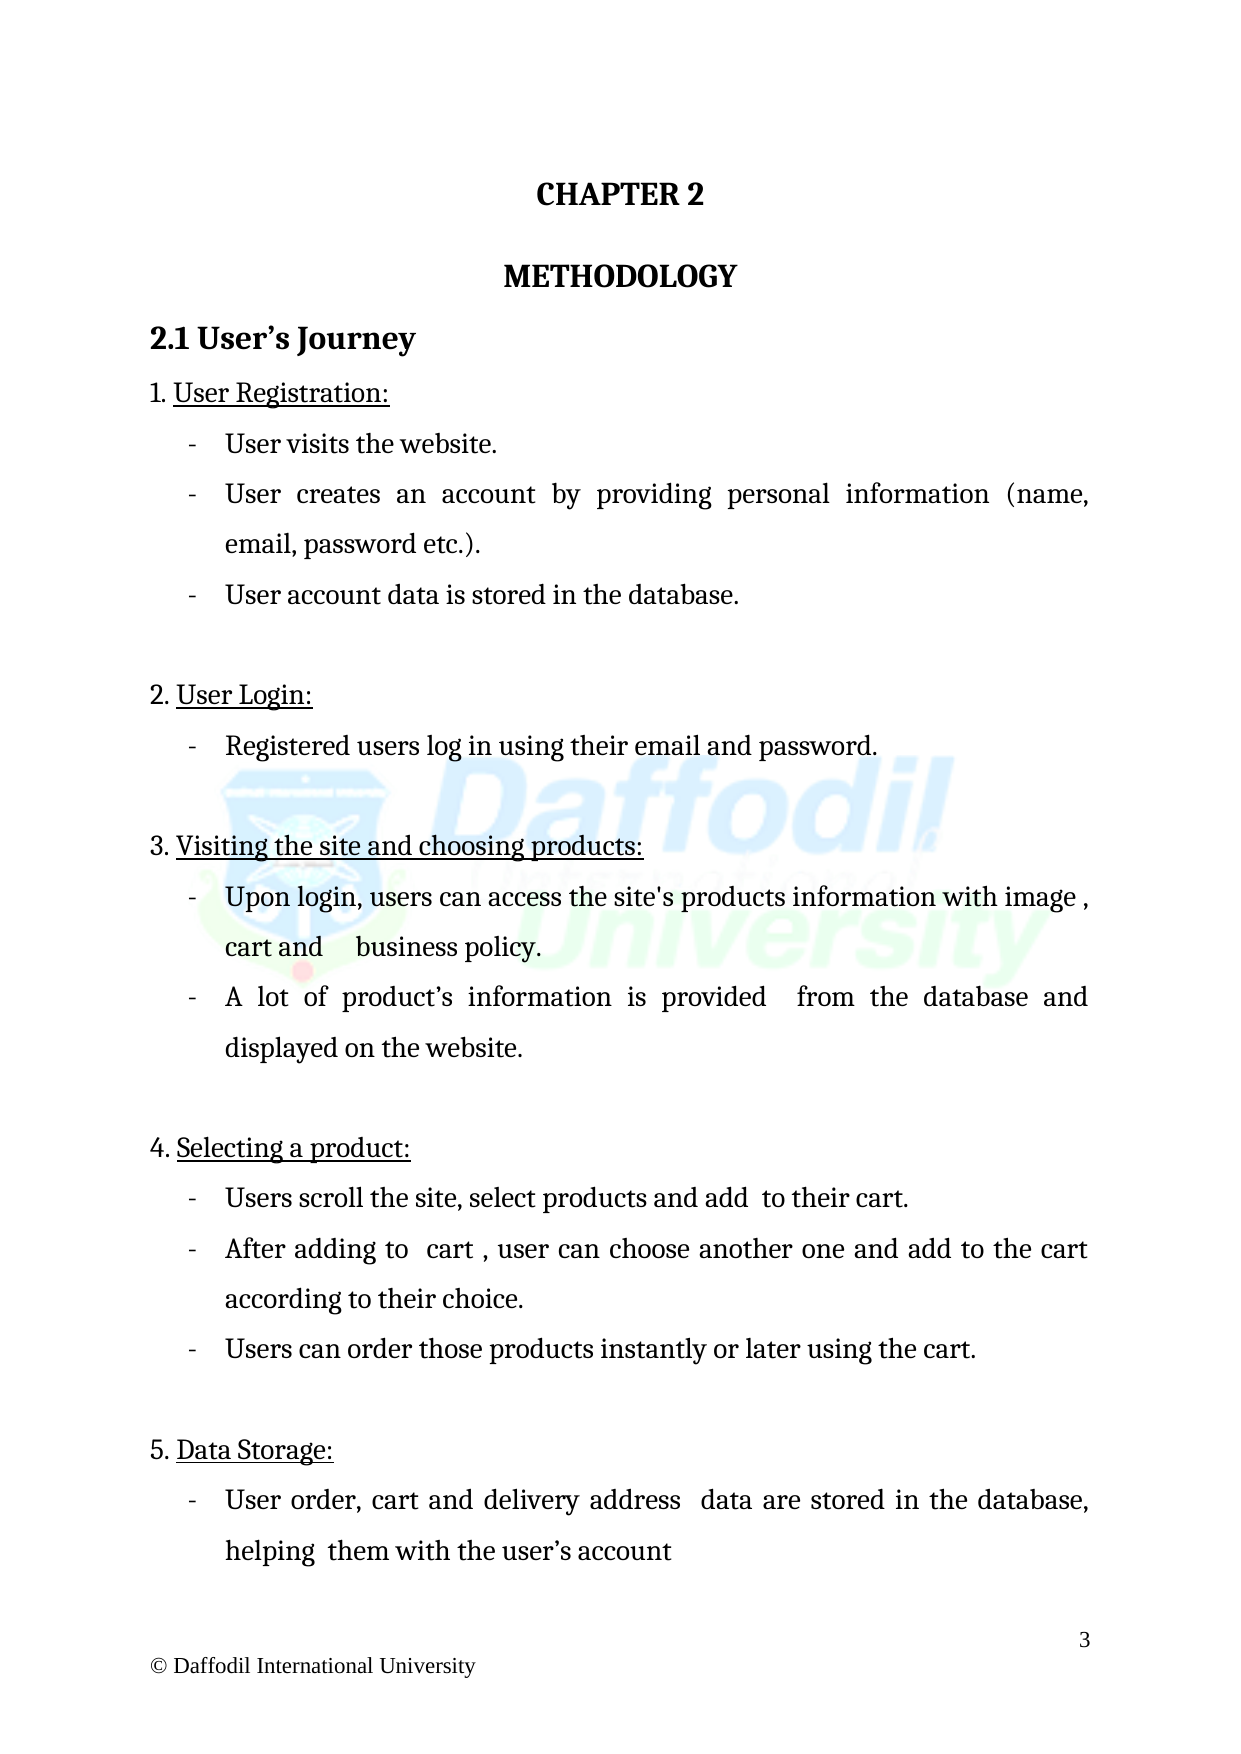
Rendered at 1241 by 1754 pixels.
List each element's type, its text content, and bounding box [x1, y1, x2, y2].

list Users scroll the site, select products and add to their cart. [187, 1182, 1090, 1215]
text 2. User Login: [150, 678, 1090, 712]
list After adding to cart , user can choose another one and add to the cart according to their choice. [187, 1232, 1090, 1316]
list User visits the website. [187, 427, 1090, 461]
list Upon login, users can access the site's products information with image , cart and business policy. [187, 880, 1090, 964]
list A lot of product’s information is provided from the database and displayed on the website. [187, 980, 1090, 1064]
list User account data is stored in the database. [187, 578, 1090, 611]
subtitle CHAPTER 2 [150, 175, 1090, 213]
subtitle 2.1 User’s Journey [150, 319, 1090, 357]
text 3. Visiting the site and choosing products: [150, 829, 1090, 863]
text 5. Data Storage: [150, 1433, 1090, 1467]
text 4. Selecting a product: [150, 1131, 1090, 1165]
subtitle METHODOLOGY [150, 257, 1090, 296]
list User creates an account by providing personal information (name, email, password etc.). [187, 477, 1090, 561]
list Registered users log in using their email and password. [187, 729, 1090, 762]
list Users can order those products instantly or later using the cart. [187, 1333, 1090, 1366]
list User order, cart and delivery address data are stored in the database, helping them with the user’s account [187, 1483, 1090, 1567]
text 1. User Registration: [150, 377, 1090, 410]
